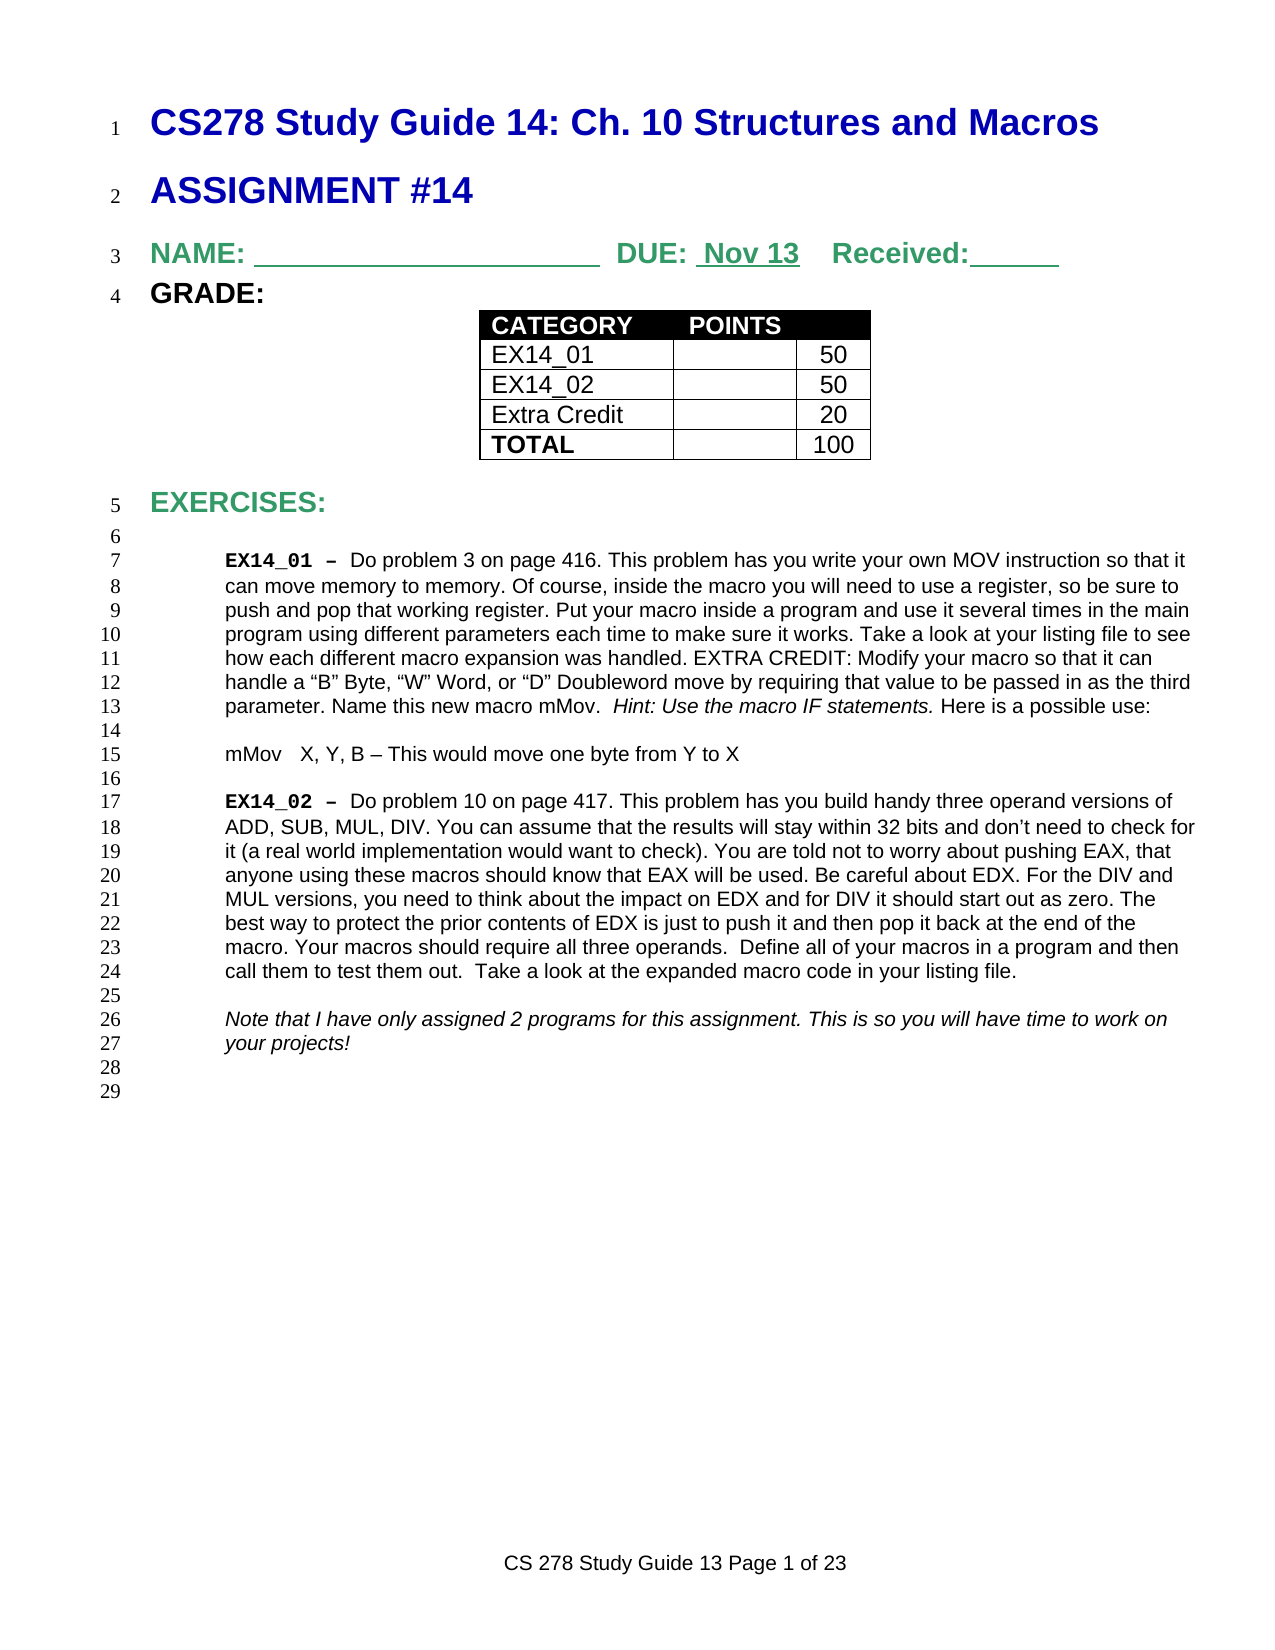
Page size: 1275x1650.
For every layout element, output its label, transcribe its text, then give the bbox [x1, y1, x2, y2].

subtitle CS278 Study Guide 14: Ch. 10 Structures and Macros [150, 100, 1200, 143]
table_cell EX14_01 [481, 340, 673, 369]
table_header [797, 311, 870, 339]
table_header CATEGORY [481, 311, 673, 339]
table_cell 50 [797, 340, 870, 369]
table_cell [674, 340, 796, 369]
table_cell Extra Credit [481, 400, 673, 429]
table_cell [674, 400, 796, 429]
text EX14_02 – Do problem 10 on page 417. This problem has you build handy three operand versions of ADD, SUB, MUL, DIV. You can assume that the results will stay within 32 bits and don’t need to check for it (a real world implementation would want to check). You are told not to worry about pushing EAX, that anyone using these macros should know that EAX will be used. Be careful about EDX. For the DIV and MUL versions, you need to think about the impact on EDX and for DIV it should start out as zero. The best way to protect the prior contents of EDX is just to push it and then pop it back at the end of the macro. Your macros should require all three operands. Define all of your macros in a program and then call them to test them out. Take a look at the expanded macro code in your listing file. [225, 789, 1200, 983]
table_cell EX14_02 [481, 370, 673, 399]
subtitle EXERCISES: [150, 484, 1200, 518]
text Note that I have only assigned 2 programs for this assignment. This is so you will have time to work on your projects! [225, 1007, 1200, 1054]
text GRADE: [150, 276, 1200, 309]
table_cell [674, 370, 796, 399]
table_cell TOTAL [481, 430, 673, 458]
table_cell 20 [797, 400, 870, 429]
text EX14_01 – Do problem 3 on page 416. This problem has you write your own MOV instruction so that it can move memory to memory. Of course, inside the macro you will need to use a register, so be sure to push and pop that working register. Put your macro inside a program and use it several times in the main program using different parameters each time to make sure it works. Take a look at your listing file to see how each different macro expansion was handled. EXTRA CREDIT: Modify your macro so that it can handle a “B” Byte, “W” Word, or “D” Doubleword move by requiring that value to be passed in as the third parameter. Name this new macro mMov. Hint: Use the macro IF statements. Here is a possible use: [225, 548, 1200, 718]
table_cell 100 [797, 430, 870, 458]
text mMov X, Y, B – This would move one byte from Y to X [225, 742, 1200, 766]
subtitle ASSIGNMENT #14 [150, 168, 1200, 211]
table_cell [674, 430, 796, 458]
table_header POINTS [674, 311, 796, 339]
subtitle NAME: DUE: Nov 13 Received: . [150, 236, 1200, 270]
table_cell 50 [797, 370, 870, 399]
